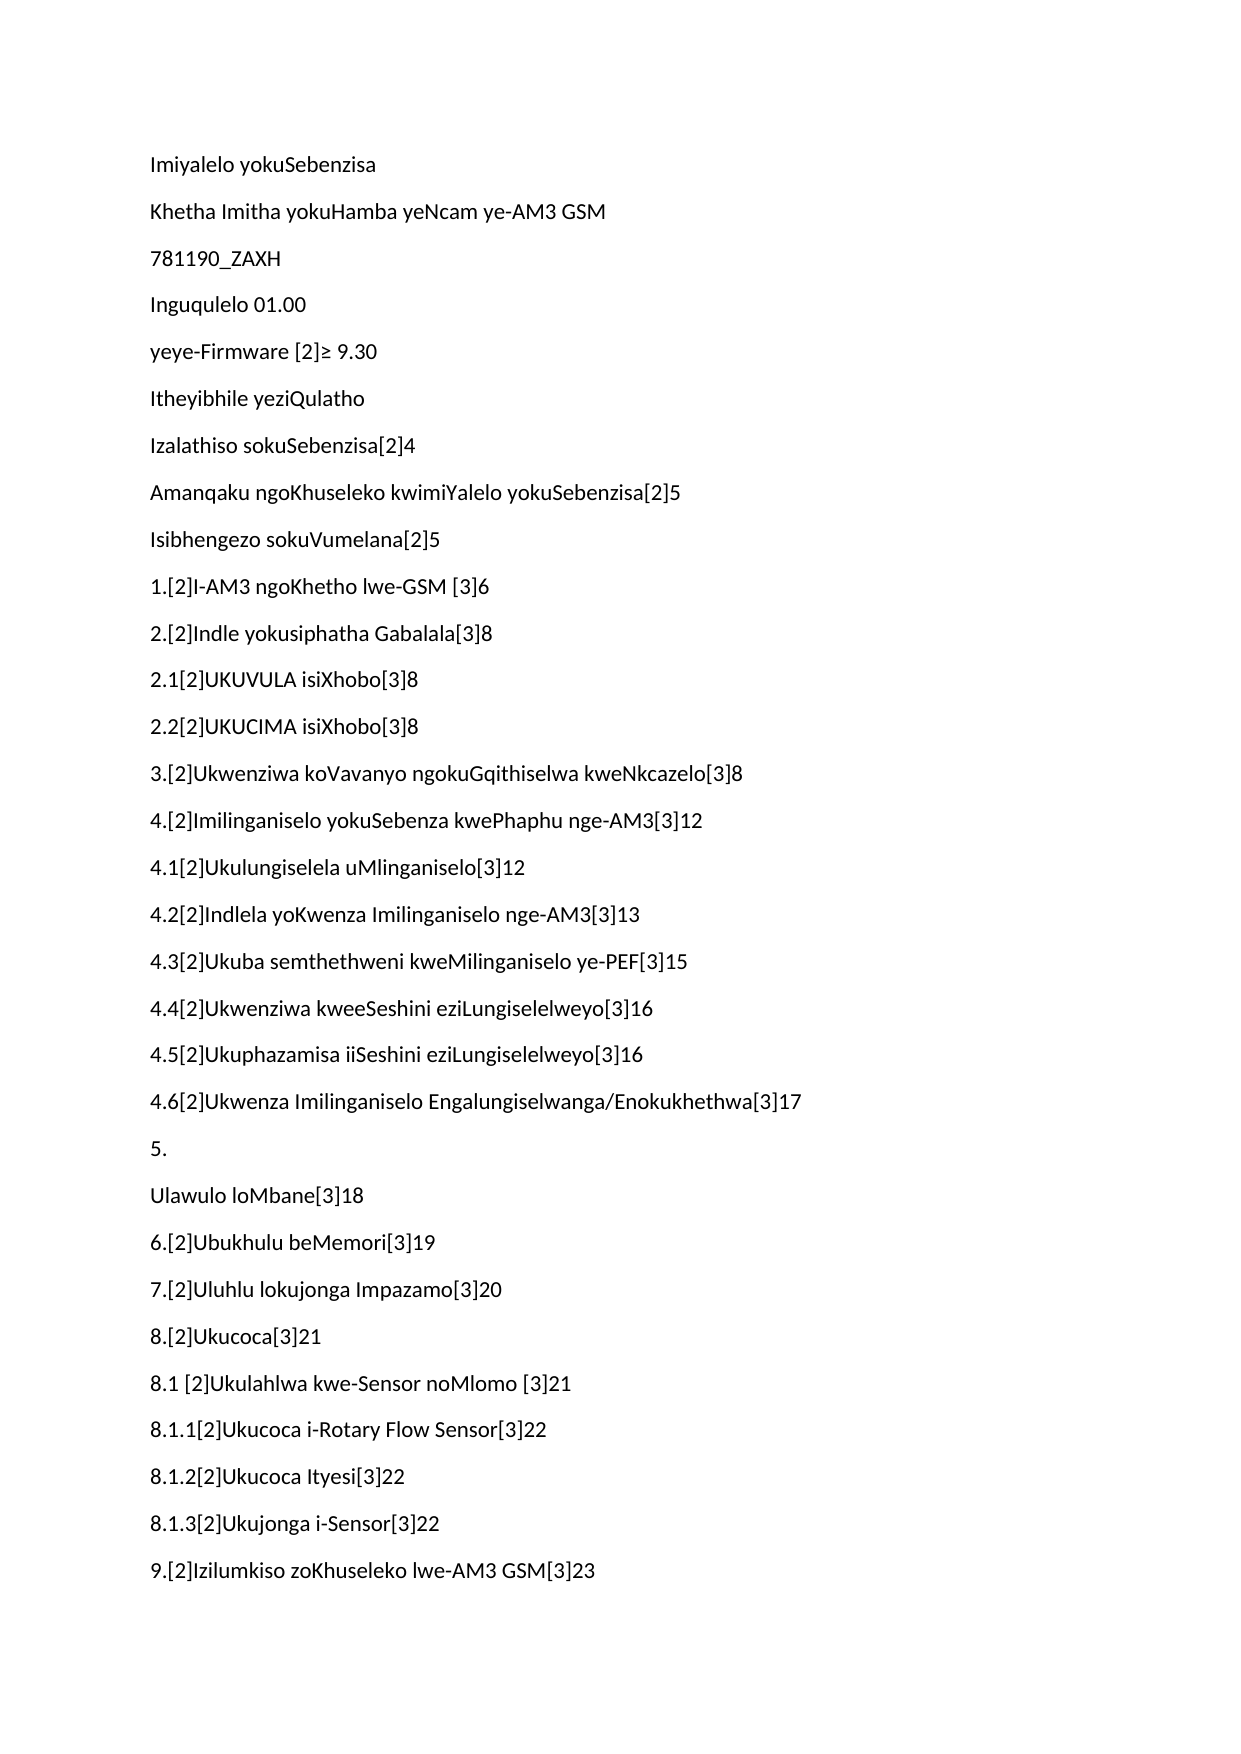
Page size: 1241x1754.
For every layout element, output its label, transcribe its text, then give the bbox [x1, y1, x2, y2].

text 5. [150, 1134, 1090, 1162]
text 7.[2]Uluhlu lokujonga Impazamo[3]20 [150, 1275, 1090, 1303]
text 4.2[2]Indlela yoKwenza Imilinganiselo nge-AM3[3]13 [150, 900, 1090, 928]
text 4.1[2]Ukulungiselela uMlinganiselo[3]12 [150, 853, 1090, 881]
text 4.[2]Imilinganiselo yokuSebenza kwePhaphu nge-AM3[3]12 [150, 806, 1090, 834]
text 2.2[2]UKUCIMA isiXhobo[3]8 [150, 712, 1090, 741]
text 4.3[2]Ukuba semthethweni kweMilinganiselo ye-PEF[3]15 [150, 947, 1090, 975]
text 8.1 [2]Ukulahlwa kwe-Sensor noMlomo [3]21 [150, 1369, 1090, 1397]
text 2.1[2]UKUVULA isiXhobo[3]8 [150, 666, 1090, 694]
text 9.[2]Izilumkiso zoKhuseleko lwe-AM3 GSM[3]23 [150, 1556, 1090, 1584]
text 8.[2]Ukucoca[3]21 [150, 1322, 1090, 1350]
text Isibhengezo sokuVumelana[2]5 [150, 525, 1090, 553]
text Amanqaku ngoKhuseleko kwimiYalelo yokuSebenzisa[2]5 [150, 478, 1090, 506]
text Izalathiso sokuSebenzisa[2]4 [150, 431, 1090, 459]
text 1.[2]I-AM3 ngoKhetho lwe-GSM [3]6 [150, 572, 1090, 600]
text Ulawulo loMbane[3]18 [150, 1181, 1090, 1209]
text 4.6[2]Ukwenza Imilinganiselo Engalungiselwanga/Enokukhethwa[3]17 [150, 1087, 1090, 1116]
text 8.1.3[2]Ukujonga i-Sensor[3]22 [150, 1509, 1090, 1537]
text 4.5[2]Ukuphazamisa iiSeshini eziLungiselelweyo[3]16 [150, 1041, 1090, 1069]
text 4.4[2]Ukwenziwa kweeSeshini eziLungiselelweyo[3]16 [150, 994, 1090, 1022]
text Itheyibhile yeziQulatho [150, 384, 1090, 412]
text 781190_ZAXH [150, 244, 1090, 272]
text 2.[2]Indle yokusiphatha Gabalala[3]8 [150, 619, 1090, 647]
text Khetha Imitha yokuHamba yeNcam ye-AM3 GSM [150, 197, 1090, 225]
text yeye-Firmware [2]≥ 9.30 [150, 337, 1090, 366]
text Inguqulelo 01.00 [150, 291, 1090, 319]
text Imiyalelo yokuSebenzisa [150, 150, 1090, 178]
text 3.[2]Ukwenziwa koVavanyo ngokuGqithiselwa kweNkcazelo[3]8 [150, 759, 1090, 787]
text 8.1.1[2]Ukucoca i-Rotary Flow Sensor[3]22 [150, 1416, 1090, 1444]
text 8.1.2[2]Ukucoca Ityesi[3]22 [150, 1462, 1090, 1491]
text 6.[2]Ubukhulu beMemori[3]19 [150, 1228, 1090, 1256]
